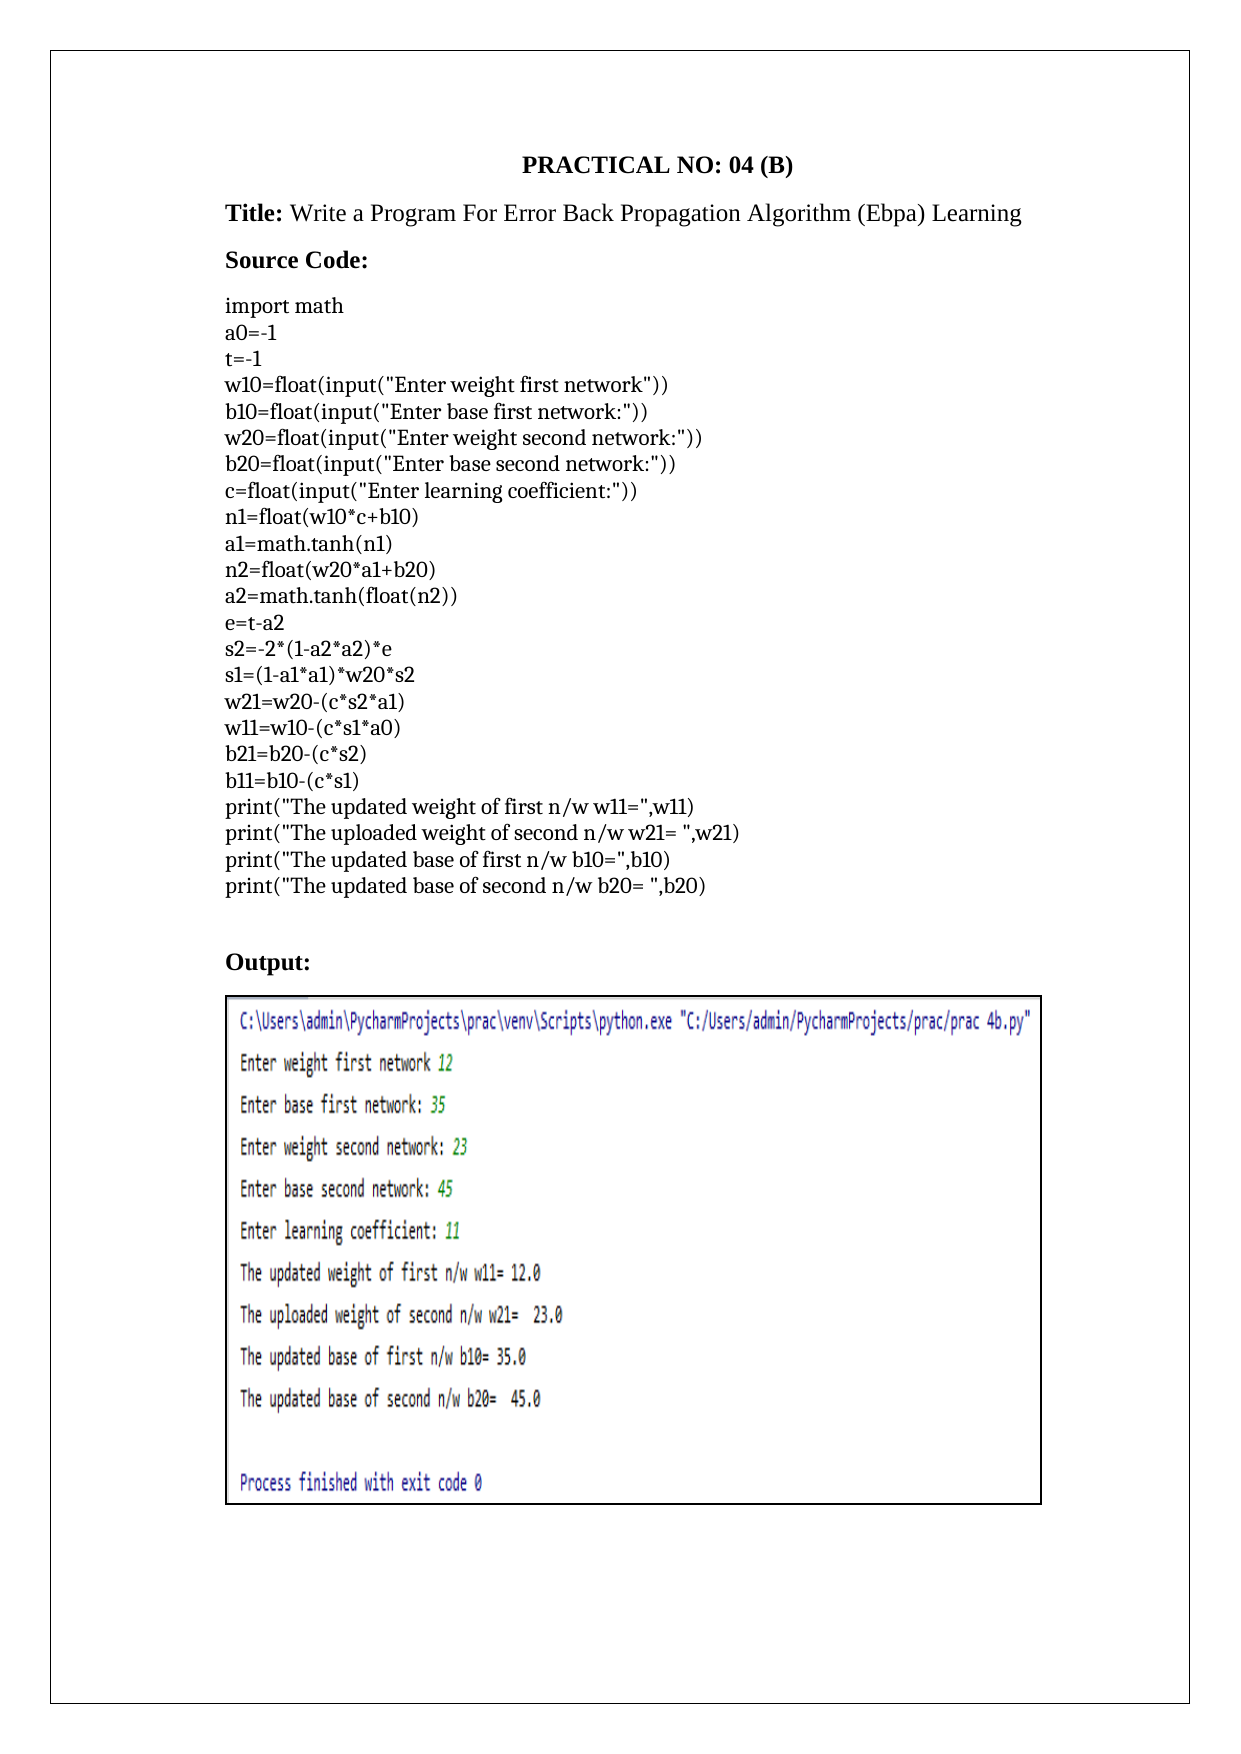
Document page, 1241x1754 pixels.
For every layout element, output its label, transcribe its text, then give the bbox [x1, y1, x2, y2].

text import math a0=-1 t=-1 w10=float(input("Enter weight first network")) b10=float(input("Enter base first network:")) w20=float(input("Enter weight second network:")) b20=float(input("Enter base second network:")) c=float(input("Enter learning coefficient:")) n1=float(w10*c+b10) a1=math.tanh(n1) n2=float(w20*a1+b20) a2=math.tanh(float(n2)) e=t-a2 s2=-2*(1-a2*a2)*e s1=(1-a1*a1)*w20*s2 w21=w20-(c*s2*a1) w11=w10-(c*s1*a0) b21=b20-(c*s2) b11=b10-(c*s1) print("The updated weight of first n/w w11=",w11) print("The uploaded weight of second n/w w21= ",w21) print("The updated base of first n/w b10=",b10) print("The updated base of second n/w b20= ",b20) [225, 293, 1090, 899]
text Output: [225, 947, 1090, 976]
text Title: Write a Program For Error Back Propagation Algorithm (Ebpa) Learning [225, 198, 1090, 226]
picture [227, 997, 1040, 1503]
text PRACTICAL NO: 04 (B) [225, 150, 1090, 179]
text Source Code: [225, 245, 1090, 274]
